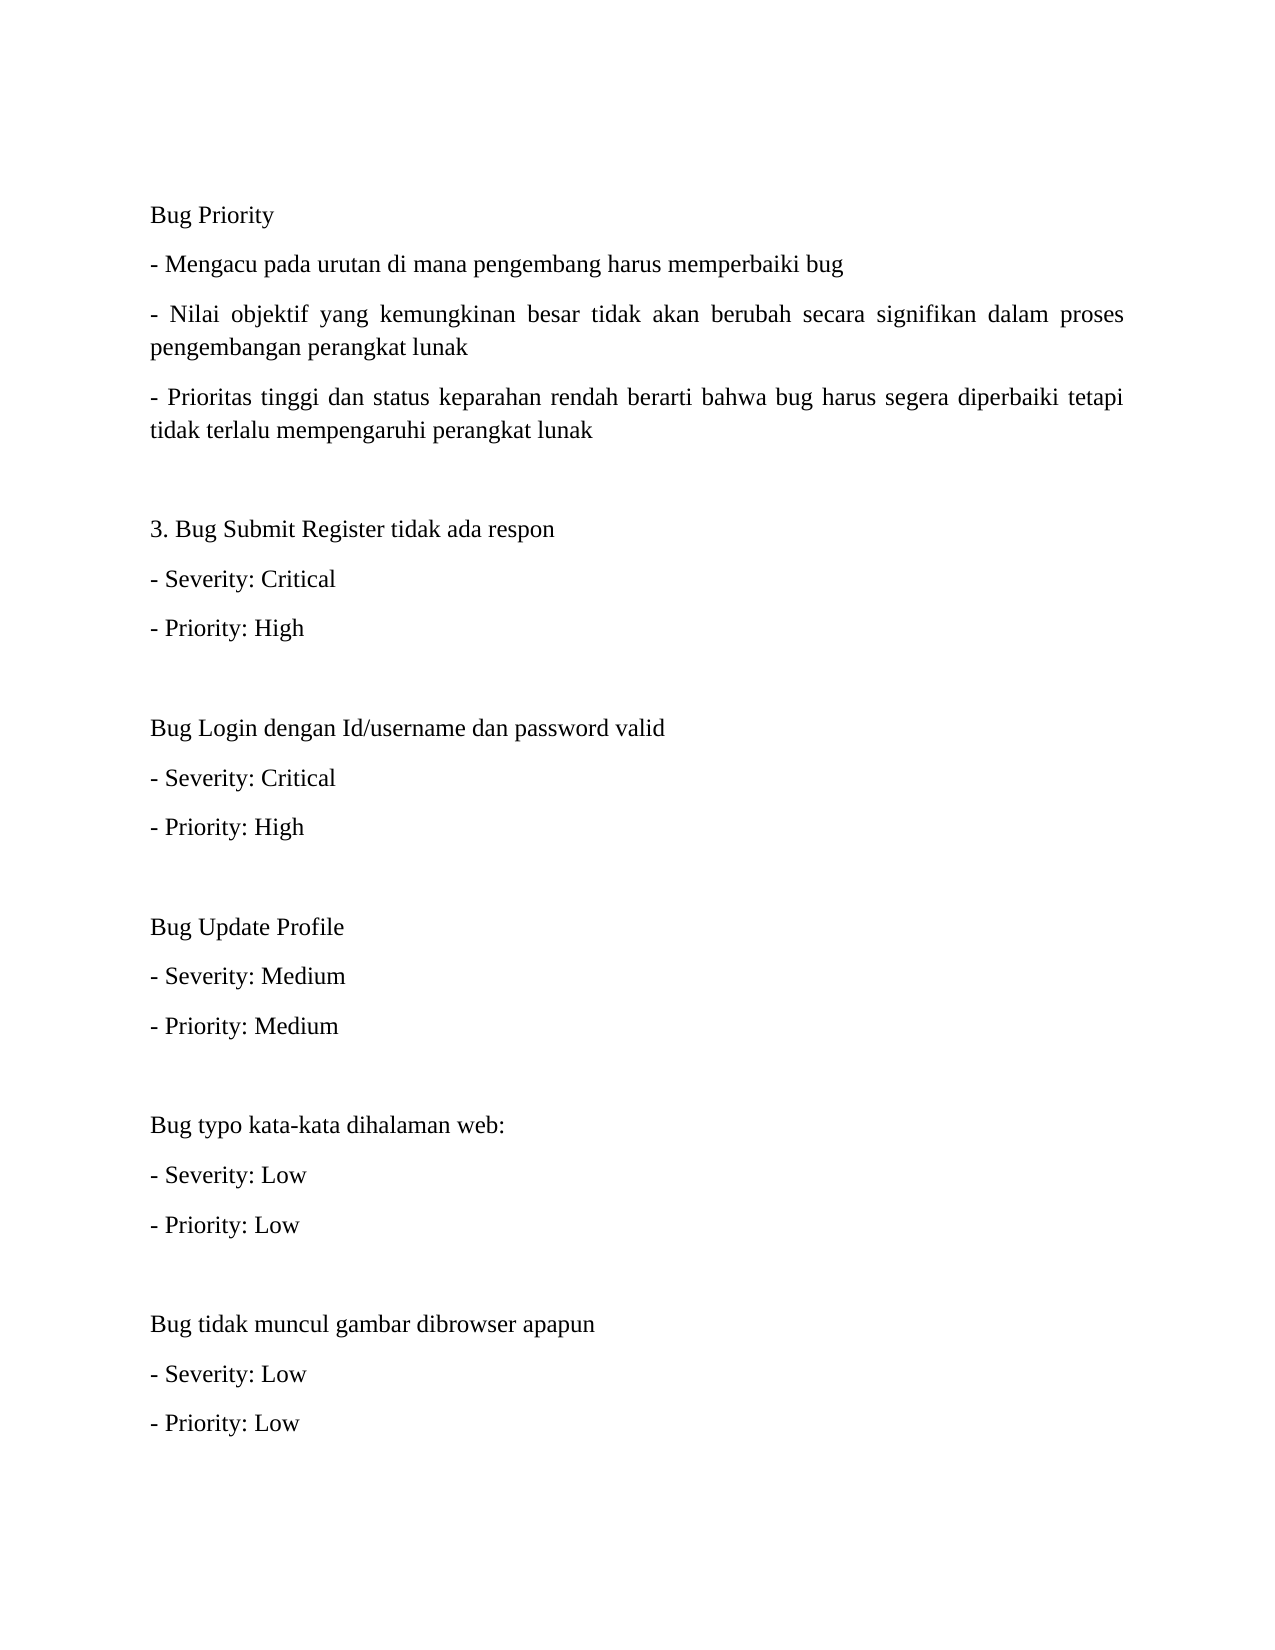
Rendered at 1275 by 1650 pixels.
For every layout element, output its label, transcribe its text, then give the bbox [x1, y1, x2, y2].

text - Priority: High [150, 613, 1125, 642]
text - Priority: Medium [150, 1011, 1125, 1040]
text - Priority: Low [150, 1408, 1125, 1437]
text Bug Login dengan Id/username dan password valid [150, 713, 1125, 742]
text - Prioritas tinggi dan status keparahan rendah berarti bahwa bug harus segera diperbaiki tetapi tidak terlalu mempengaruhi perangkat lunak [150, 382, 1125, 443]
text 3. Bug Submit Register tidak ada respon [150, 514, 1125, 543]
text - Severity: Low [150, 1359, 1125, 1388]
text - Severity: Low [150, 1160, 1125, 1189]
text Bug Priority [150, 200, 1125, 228]
text - Priority: Low [150, 1210, 1125, 1238]
text Bug Update Profile [150, 912, 1125, 940]
text - Mengacu pada urutan di mana pengembang harus memperbaiki bug [150, 249, 1125, 278]
text - Severity: Critical [150, 763, 1125, 791]
text Bug tidak muncul gambar dibrowser apapun [150, 1309, 1125, 1338]
text - Severity: Medium [150, 961, 1125, 990]
text - Nilai objektif yang kemungkinan besar tidak akan berubah secara signifikan dalam proses pengembangan perangkat lunak [150, 299, 1125, 361]
text - Severity: Critical [150, 564, 1125, 593]
text Bug typo kata-kata dihalaman web: [150, 1110, 1125, 1139]
text - Priority: High [150, 812, 1125, 841]
